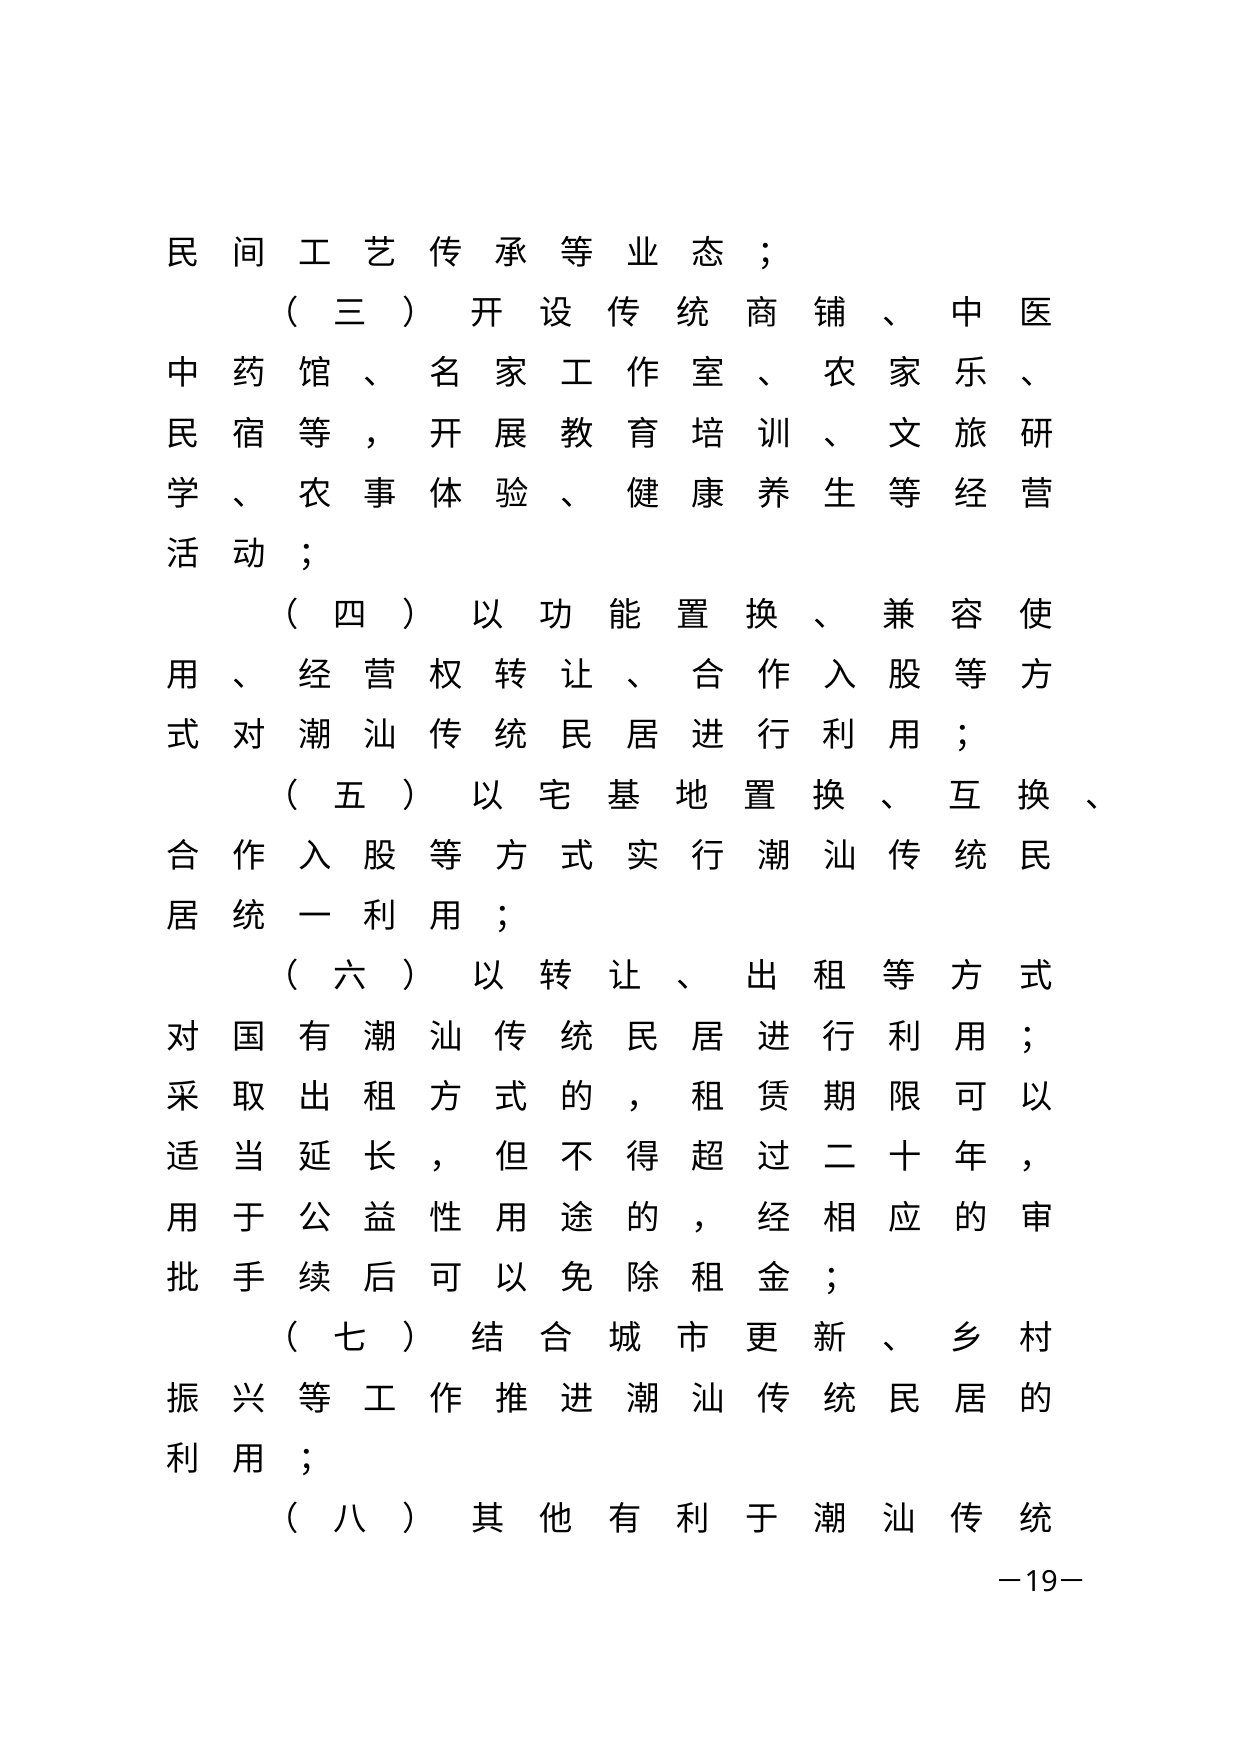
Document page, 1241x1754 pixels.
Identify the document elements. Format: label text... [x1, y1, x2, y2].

text （七）结合城市更新、乡村振兴等工作推进潮汕传统民居的利用； [167, 1305, 1085, 1486]
text （六）以转让、出租等方式对国有潮汕传统民居进行利用；采取出租方式的，租赁期限可以适当延长，但不得超过二十年，用于公益性用途的，经相应的审批手续后可以免除租金； [167, 943, 1085, 1305]
text （八）其他有利于潮汕传统民居保护的合理利用方式。 [167, 1486, 1085, 1546]
text （五）以宅基地置换、互换、合作入股等方式实行潮汕传统民居统一利用； [167, 762, 1085, 943]
text （二）不改变权属登记的房屋用途，对潮汕传统民居开展多种功能使用，鼓励用于公共服务设施以及科技孵化、文化创意、非物质文化遗产保护、博物馆、纪念馆、中华老字号经营、潮汕民间工艺传承等业态； [167, 219, 1085, 280]
text （三）开设传统商铺、中医中药馆、名家工作室、农家乐、民宿等，开展教育培训、文旅研学、农事体验、健康养生等经营活动； [167, 280, 1085, 581]
text （四）以功能置换、兼容使用、经营权转让、合作入股等方式对潮汕传统民居进行利用； [167, 581, 1085, 762]
